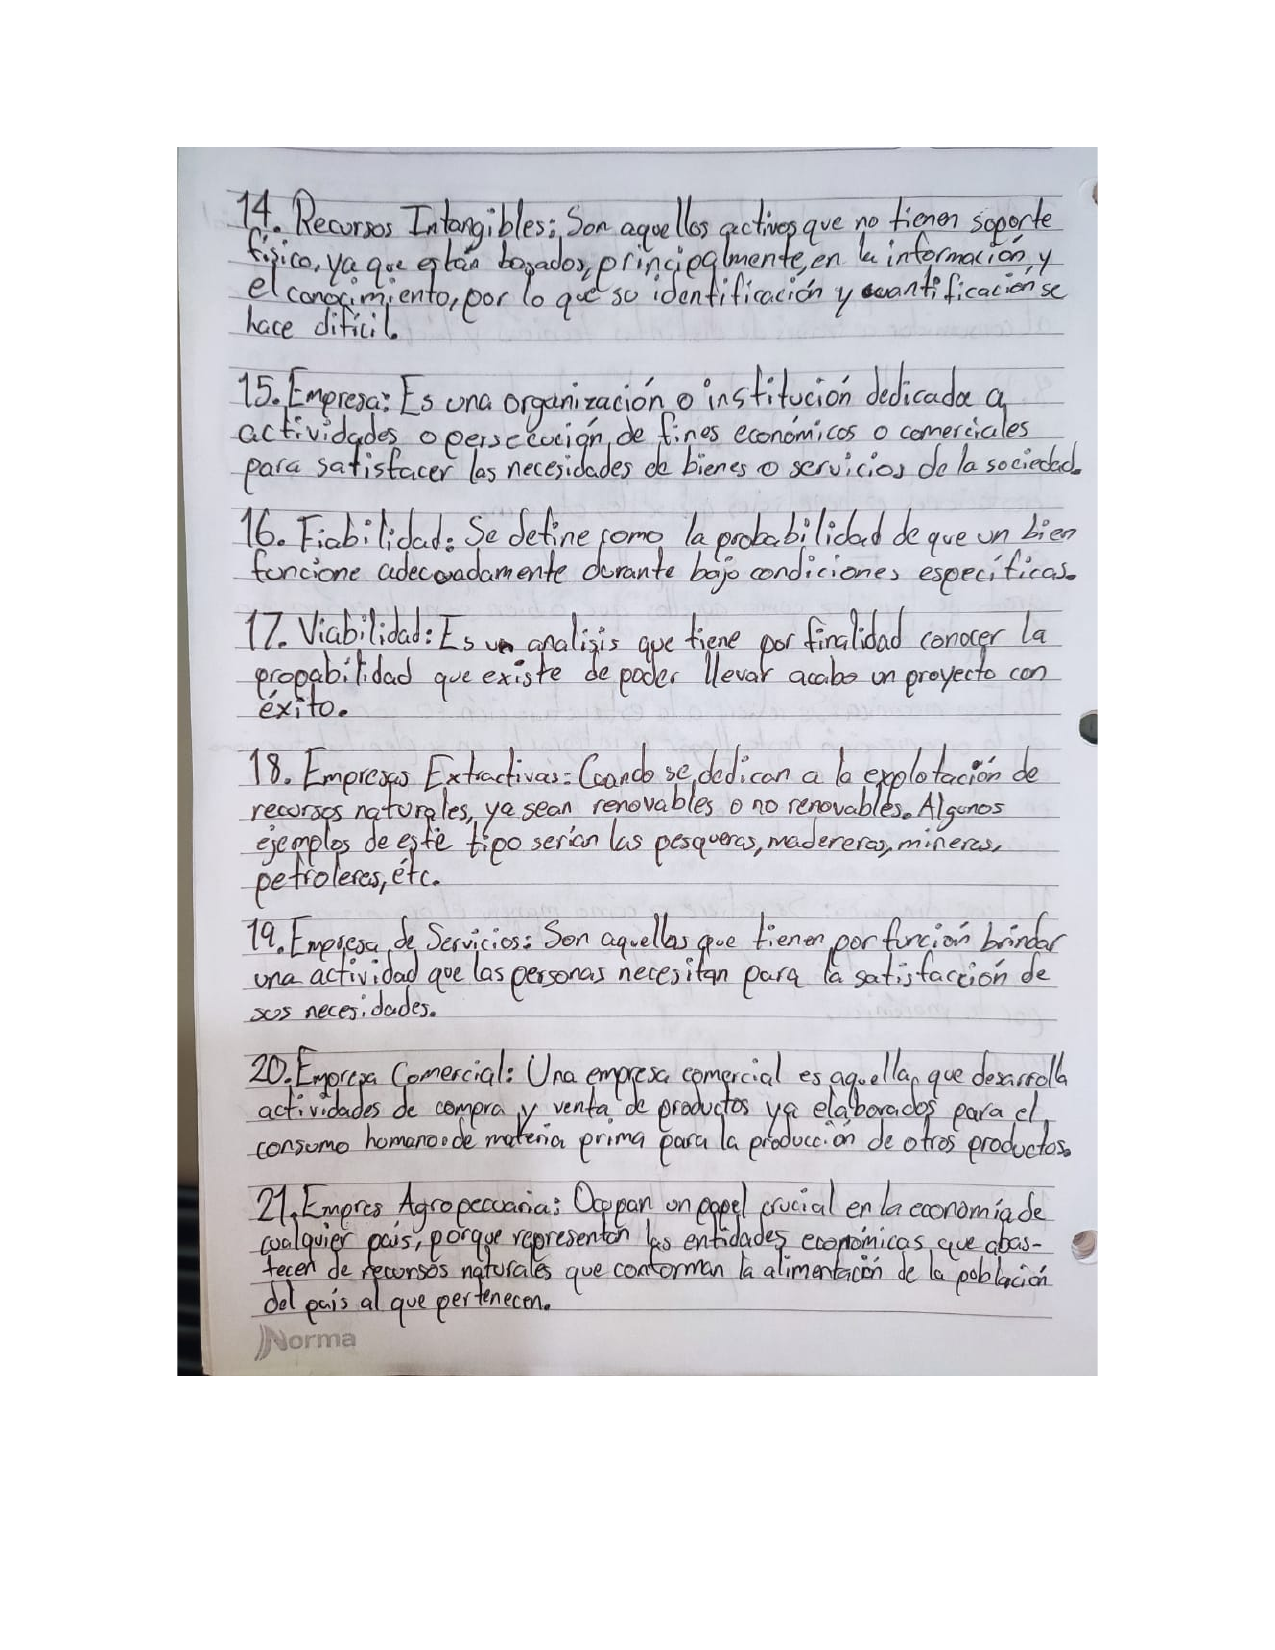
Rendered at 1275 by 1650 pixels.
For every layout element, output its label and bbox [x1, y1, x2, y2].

picture [177, 147, 1098, 1376]
